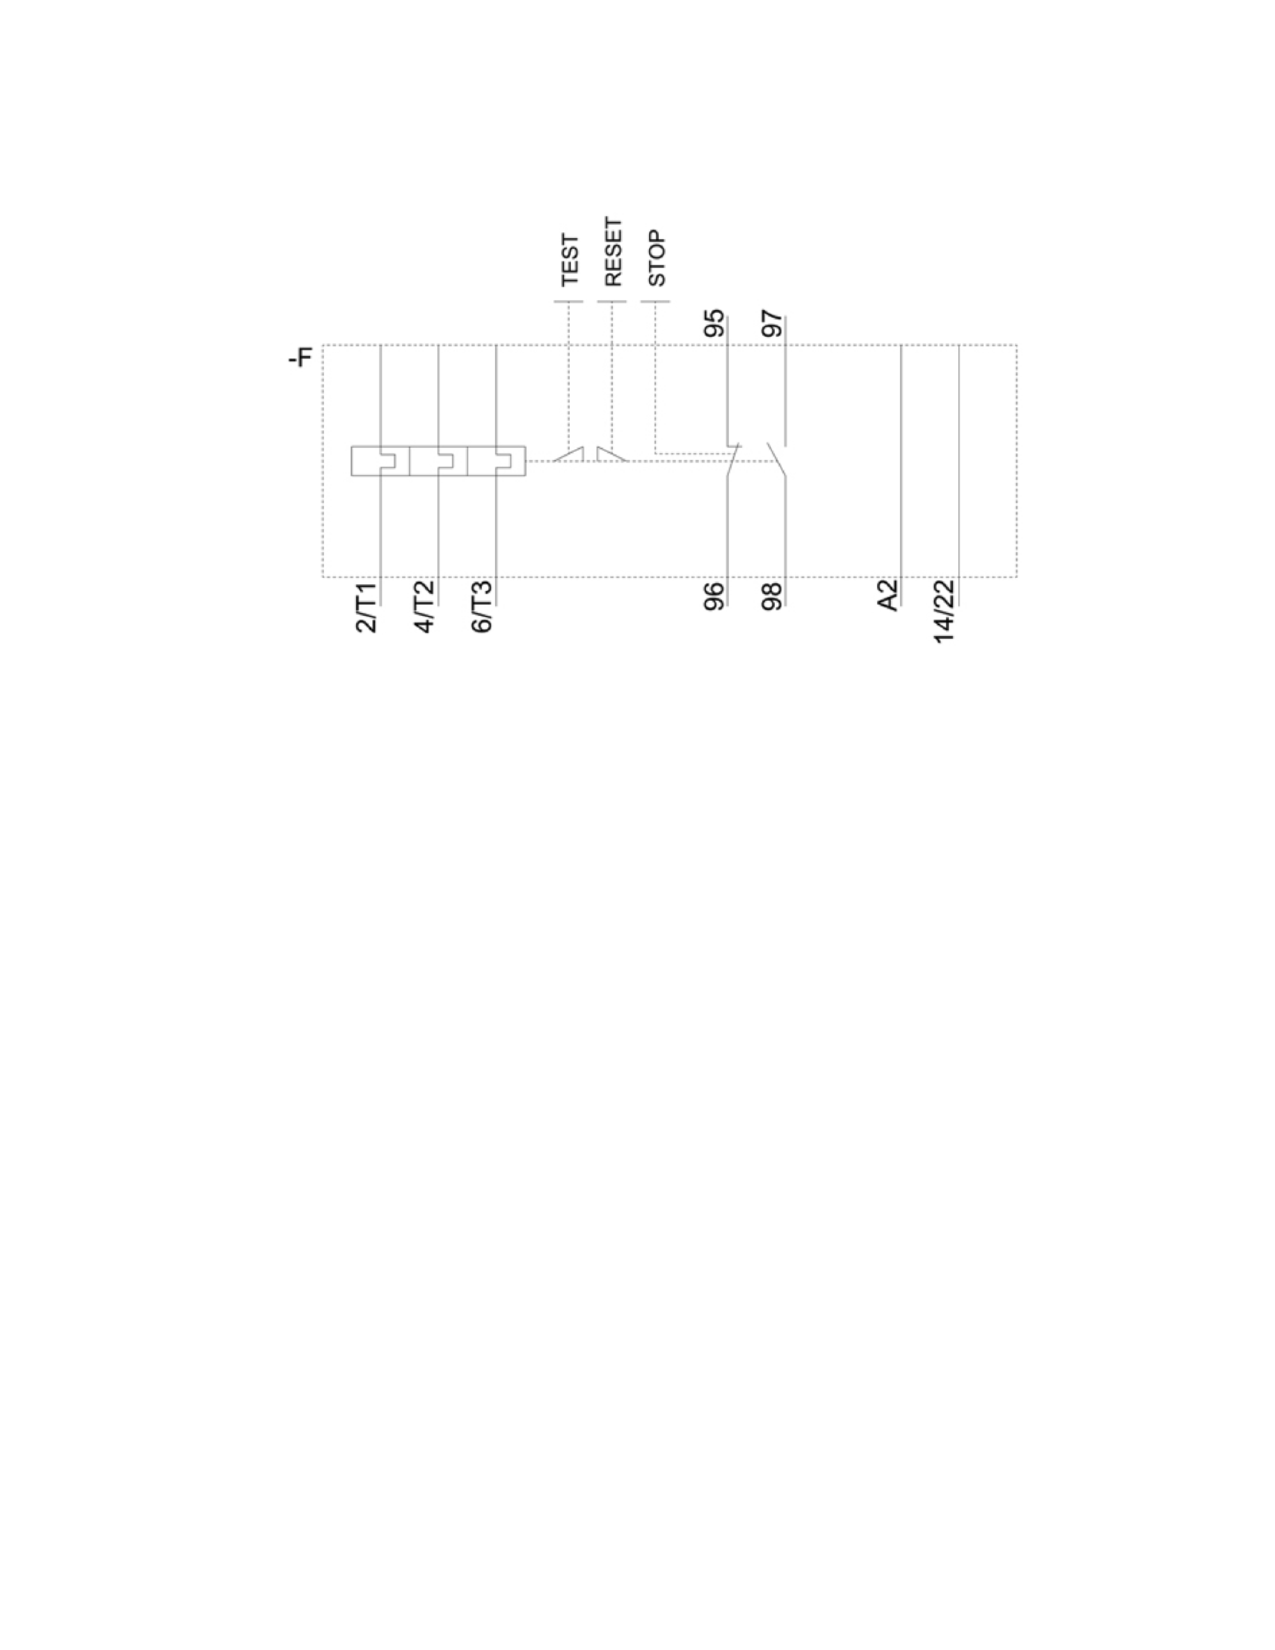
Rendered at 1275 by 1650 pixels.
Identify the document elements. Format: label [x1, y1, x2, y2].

picture [150, 150, 1125, 716]
